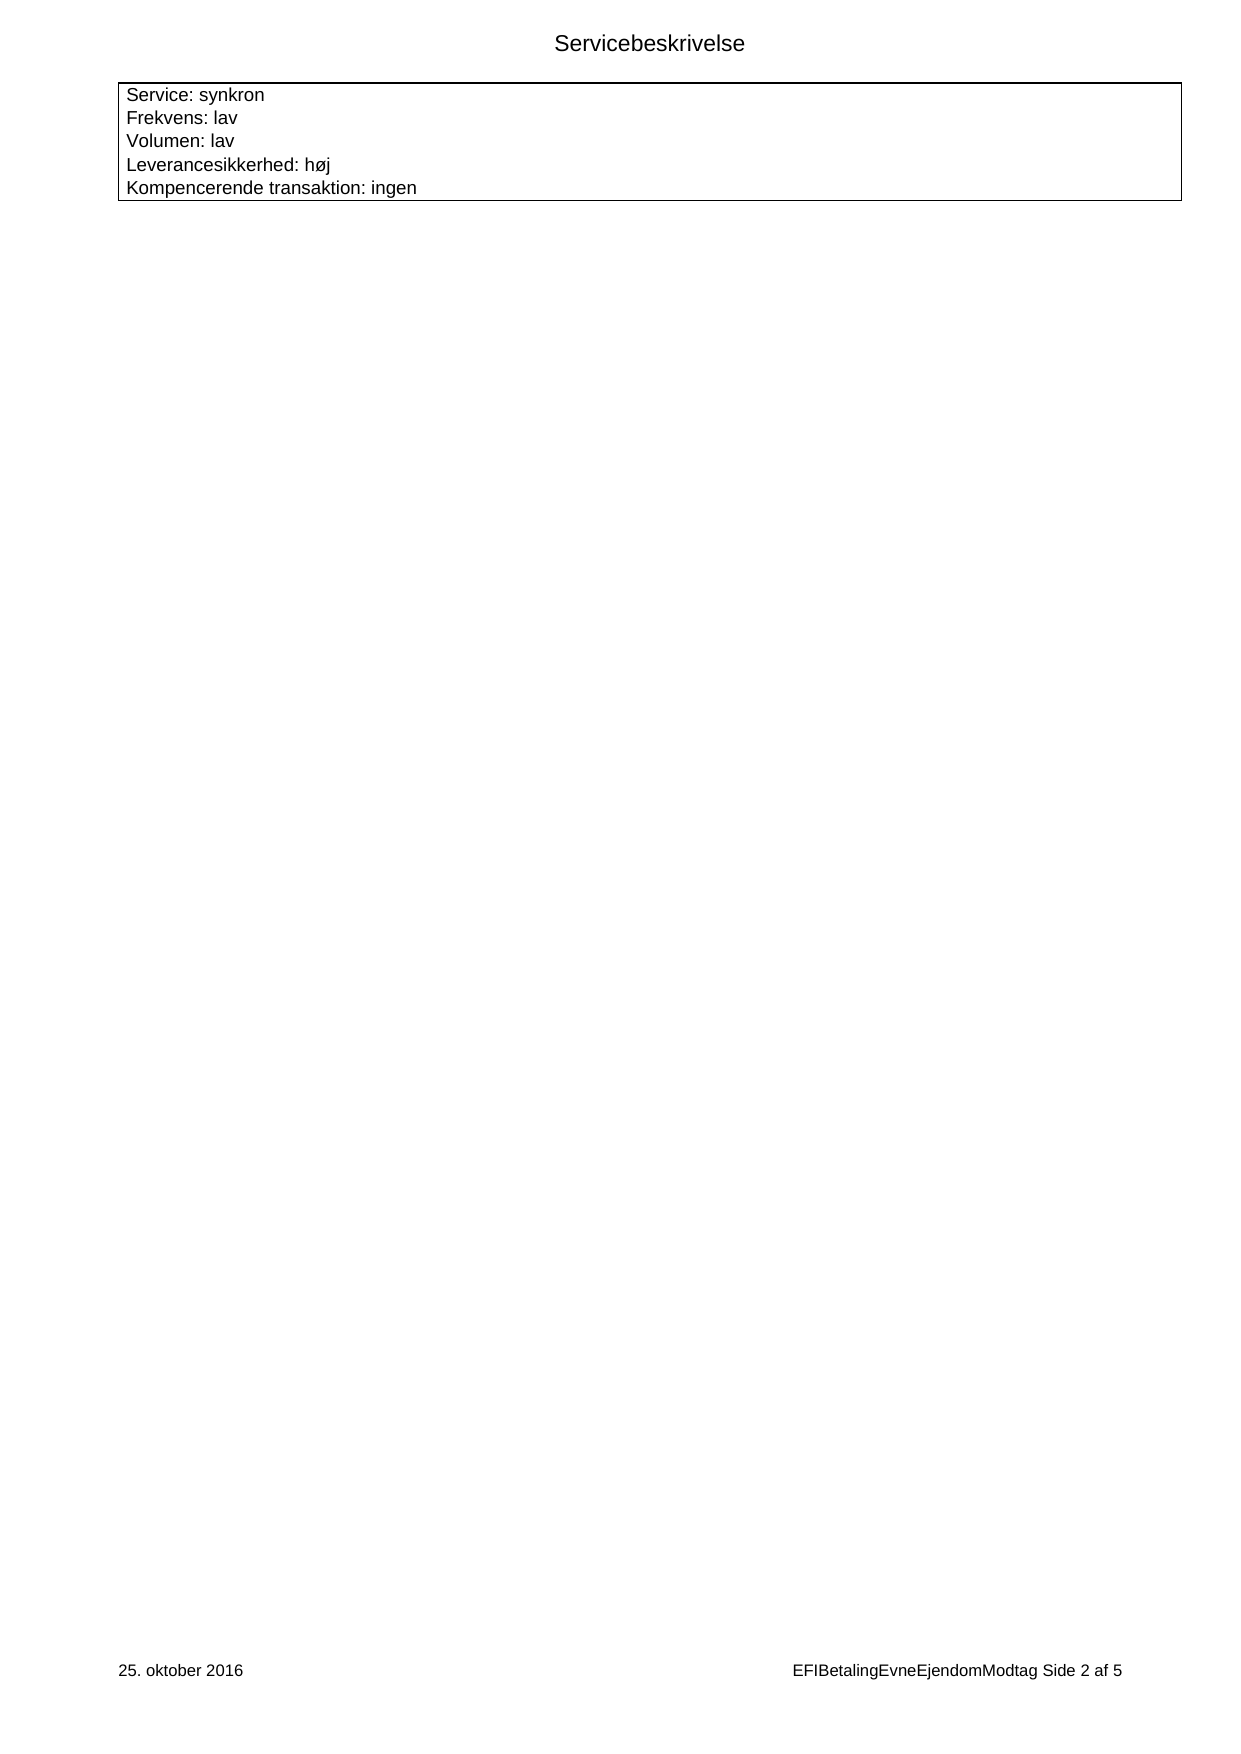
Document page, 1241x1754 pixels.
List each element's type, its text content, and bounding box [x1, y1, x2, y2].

table_cell Service: synkron Frekvens: lav Volumen: lav Leverancesikkerhed: høj Kompencerende transaktion: ingen [119, 84, 1181, 200]
